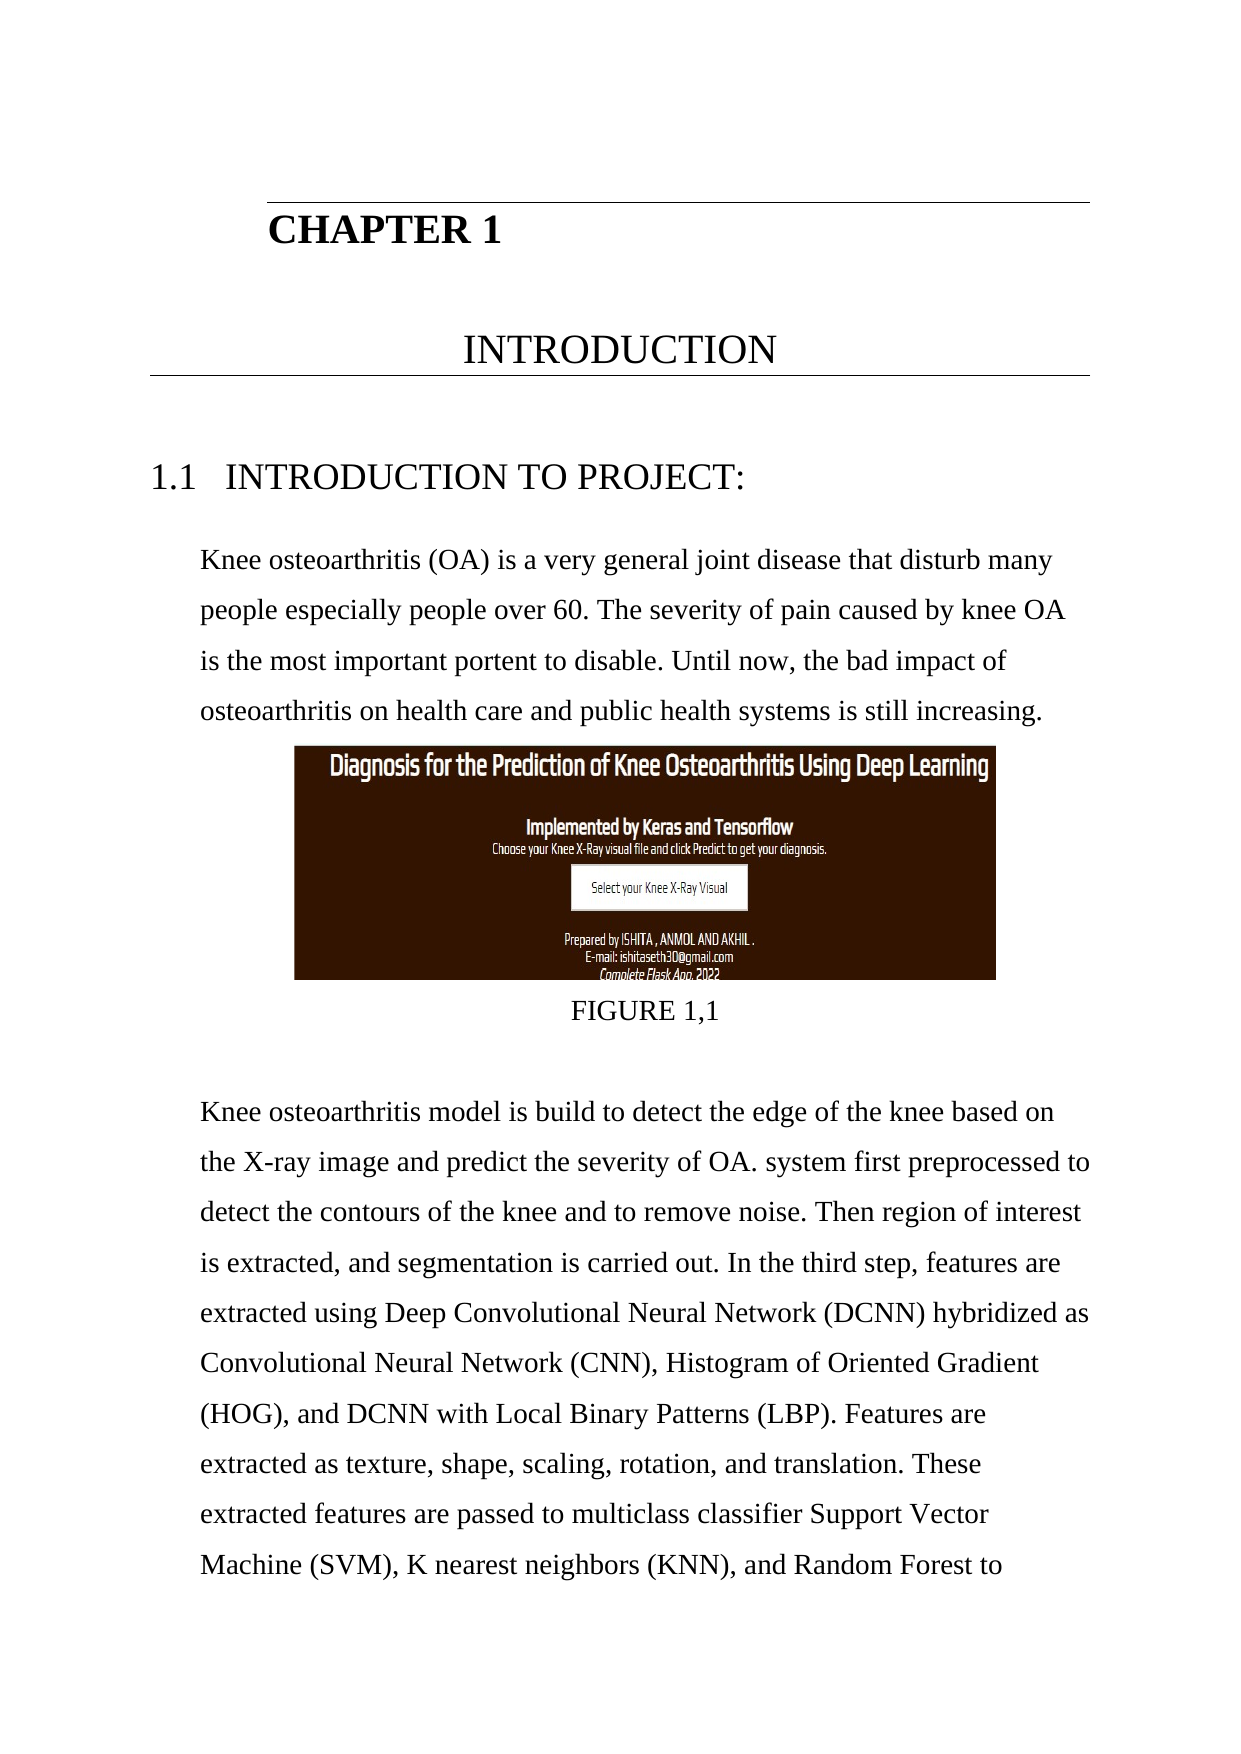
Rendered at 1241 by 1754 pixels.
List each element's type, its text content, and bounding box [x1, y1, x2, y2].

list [200, 1094, 1090, 1580]
list Knee osteoarthritis (OA) is a very general joint disease that disturb many people especially people over 60. The severity of pain caused by knee OA is the most important portent to disable. Until now, the bad impact of osteoarthritis on health care and public health systems is still increasing. [200, 542, 1090, 727]
list CHAPTER 1 [267, 203, 1090, 253]
text INTRODUCTION [150, 325, 1090, 375]
list INTRODUCTION TO PROJECT: [150, 454, 1090, 497]
list FIGURE 1,1 [200, 993, 1090, 1027]
picture [294, 743, 996, 980]
